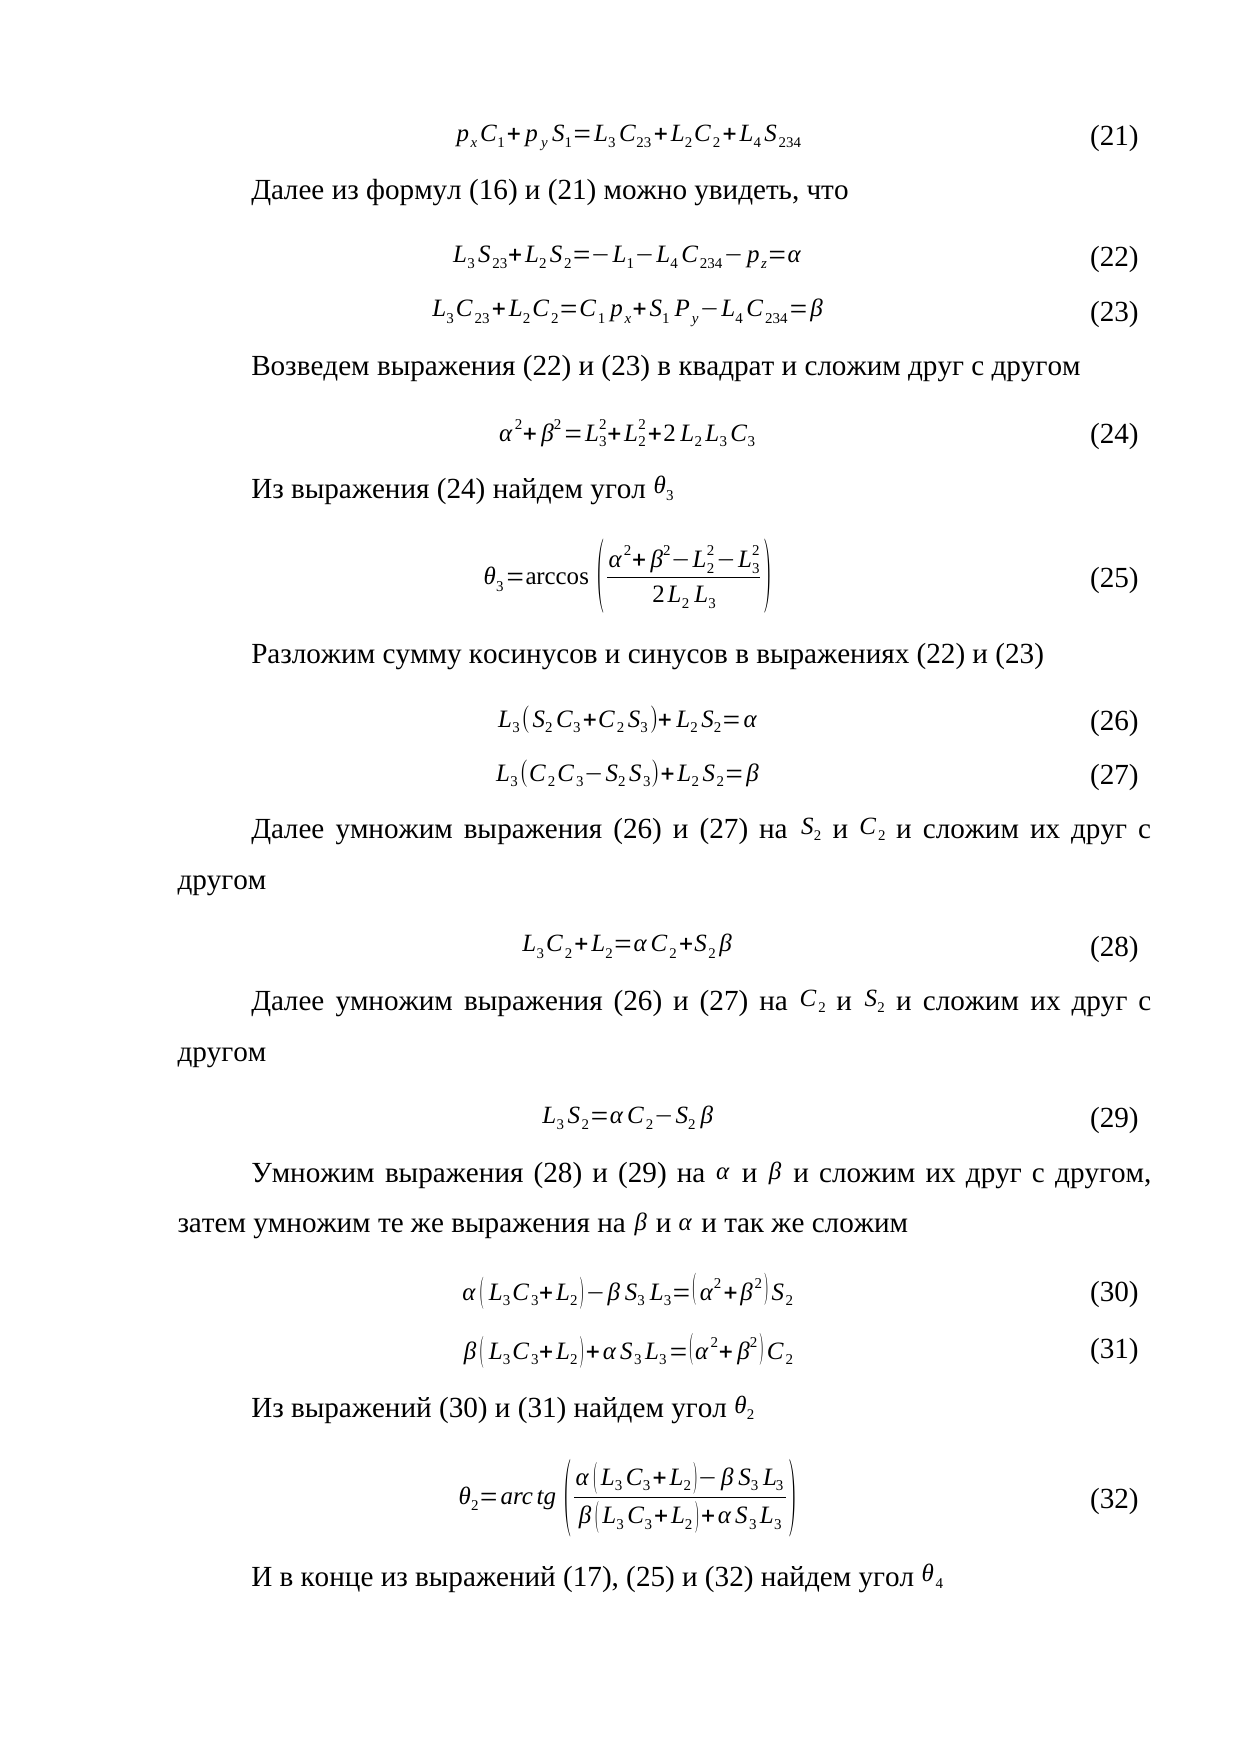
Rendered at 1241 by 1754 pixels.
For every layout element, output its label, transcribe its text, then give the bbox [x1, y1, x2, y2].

table_header (32) [1078, 1458, 1151, 1559]
text Разложим сумму косинусов и синусов в выражениях (22) и (23) [177, 636, 1152, 669]
table_header [177, 929, 1077, 983]
text Из выражений (30) и (31) найдем угол [177, 1390, 1152, 1424]
table_header [177, 703, 1077, 757]
table_header (21) [1078, 118, 1151, 172]
table_header [177, 1272, 1077, 1331]
text И в конце из выражений (17), (25) и (32) найдем угол [177, 1559, 1152, 1592]
table_header [177, 240, 1077, 294]
table_cell [177, 757, 1077, 812]
table_cell [177, 294, 1077, 348]
table_header [177, 415, 1077, 471]
table_header (24) [1078, 415, 1151, 471]
table_cell (31) [1078, 1331, 1151, 1390]
table_header (26) [1078, 703, 1151, 757]
text Далее умножим выражения (26) и (27) на и и сложим их друг с другом [177, 812, 1152, 896]
text Далее умножим выражения (26) и (27) на и и сложим их друг с другом [177, 983, 1152, 1067]
text Умножим выражения (28) и (29) на и и сложим их друг с другом, затем умножим те же выражения на и и так же сложим [177, 1155, 1152, 1239]
table_cell [177, 1331, 1077, 1390]
text Далее из формул (16) и (21) можно увидеть, что [177, 172, 1152, 206]
table_header (25) [1078, 538, 1151, 636]
table_header (22) [1078, 240, 1151, 294]
table_header [177, 1101, 1077, 1155]
table_cell (27) [1078, 757, 1151, 812]
table_header (30) [1078, 1272, 1151, 1331]
table_header (29) [1078, 1101, 1151, 1155]
text Из выражения (24) найдем угол [177, 471, 1152, 504]
table_header [177, 1458, 1077, 1559]
table_header [177, 118, 1077, 172]
text Возведем выражения (22) и (23) в квадрат и сложим друг с другом [177, 348, 1152, 382]
table_cell (23) [1078, 294, 1151, 348]
table_header [177, 538, 1077, 636]
table_header (28) [1078, 929, 1151, 983]
